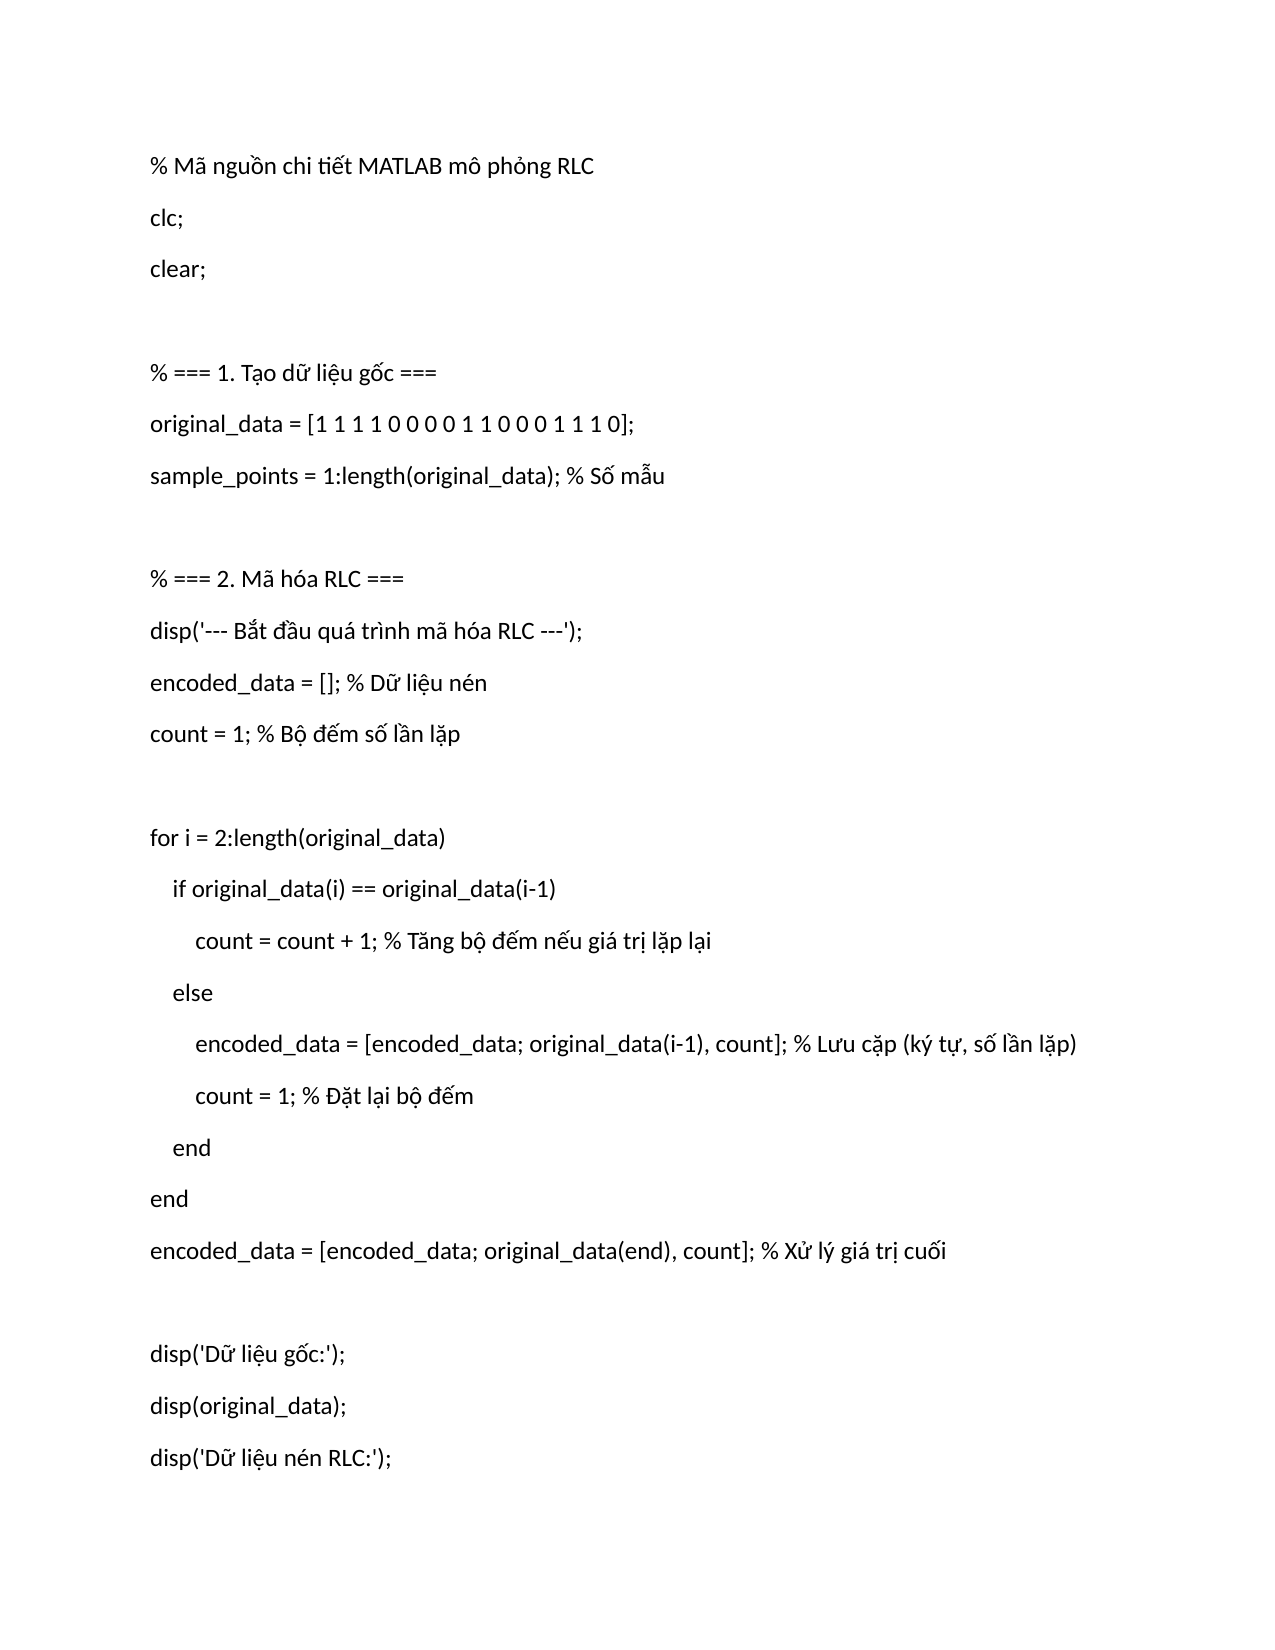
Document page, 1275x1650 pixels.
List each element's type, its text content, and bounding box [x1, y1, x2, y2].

text encoded_data = []; % Dữ liệu nén [150, 667, 1125, 697]
text encoded_data = [encoded_data; original_data(i-1), count]; % Lưu cặp (ký tự, số lần lặp) [150, 1028, 1125, 1059]
text end [150, 1183, 1125, 1214]
text original_data = [1 1 1 1 0 0 0 0 1 1 0 0 0 1 1 1 0]; [150, 408, 1125, 439]
text % === 2. Mã hóa RLC === [150, 563, 1125, 594]
text disp('--- Bắt đầu quá trình mã hóa RLC ---'); [150, 615, 1125, 646]
text count = count + 1; % Tăng bộ đếm nếu giá trị lặp lại [150, 925, 1125, 956]
text % === 1. Tạo dữ liệu gốc === [150, 357, 1125, 387]
text for i = 2:length(original_data) [150, 822, 1125, 852]
text clear; [150, 253, 1125, 284]
text clc; [150, 202, 1125, 232]
text else [150, 977, 1125, 1007]
text sample_points = 1:length(original_data); % Số mẫu [150, 460, 1125, 491]
text count = 1; % Đặt lại bộ đếm [150, 1080, 1125, 1111]
text end [150, 1132, 1125, 1162]
text if original_data(i) == original_data(i-1) [150, 873, 1125, 904]
text encoded_data = [encoded_data; original_data(end), count]; % Xử lý giá trị cuối [150, 1235, 1125, 1266]
text % Mã nguồn chi tiết MATLAB mô phỏng RLC [150, 150, 1125, 181]
text disp(original_data); [150, 1390, 1125, 1421]
text disp('Dữ liệu gốc:'); [150, 1338, 1125, 1369]
text count = 1; % Bộ đếm số lần lặp [150, 718, 1125, 749]
text disp('Dữ liệu nén RLC:'); [150, 1442, 1125, 1472]
